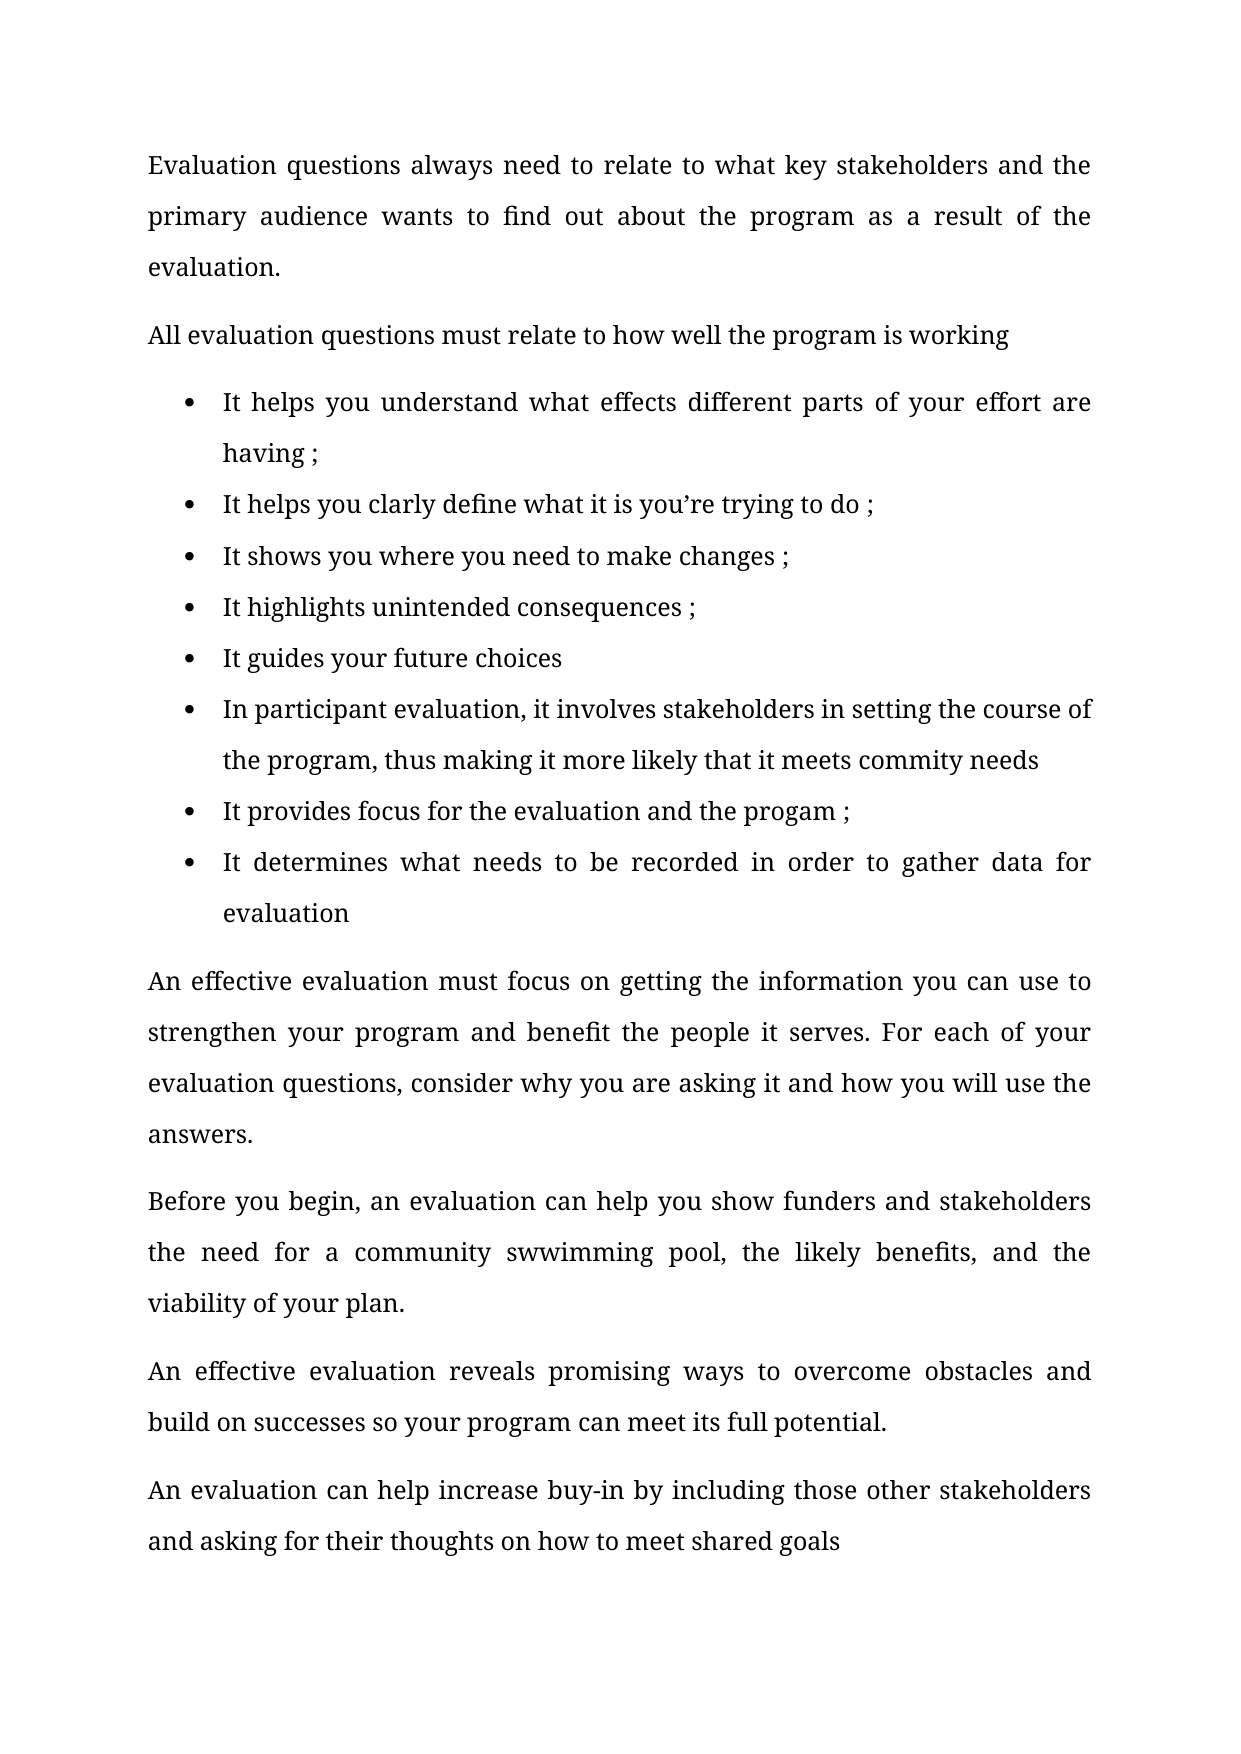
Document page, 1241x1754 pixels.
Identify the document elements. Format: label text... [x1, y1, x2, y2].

list It highlights unintended consequences ; [185, 589, 1093, 623]
list In participant evaluation, it involves stakeholders in setting the course of the program, thus making it more likely that it meets commity needs [185, 691, 1093, 776]
text An effective evaluation must focus on getting the information you can use to strengthen your program and benefit the people it serves. For each of your evaluation questions, consider why you are asking it and how you will use the answers. [148, 963, 1093, 1150]
list It helps you clarly define what it is you’re trying to do ; [185, 487, 1093, 521]
list It helps you understand what effects different parts of your effort are having ; [185, 385, 1093, 470]
text An evaluation can help increase buy-in by including those other stakeholders and asking for their thoughts on how to meet shared goals [148, 1473, 1093, 1558]
text Evaluation questions always need to relate to what key stakeholders and the primary audience wants to find out about the program as a result of the evaluation. [148, 148, 1093, 284]
list It determines what needs to be recorded in order to gather data for evaluation [185, 844, 1093, 929]
text All evaluation questions must relate to how well the program is working [148, 317, 1093, 351]
list It guides your future choices [185, 640, 1093, 674]
list It provides focus for the evaluation and the progam ; [185, 793, 1093, 827]
list It shows you where you need to make changes ; [185, 538, 1093, 572]
text Before you begin, an evaluation can help you show funders and stakeholders the need for a community swwimming pool, the likely benefits, and the viability of your plan. [148, 1184, 1093, 1320]
text An effective evaluation reveals promising ways to overcome obstacles and build on successes so your program can meet its full potential. [148, 1354, 1093, 1439]
